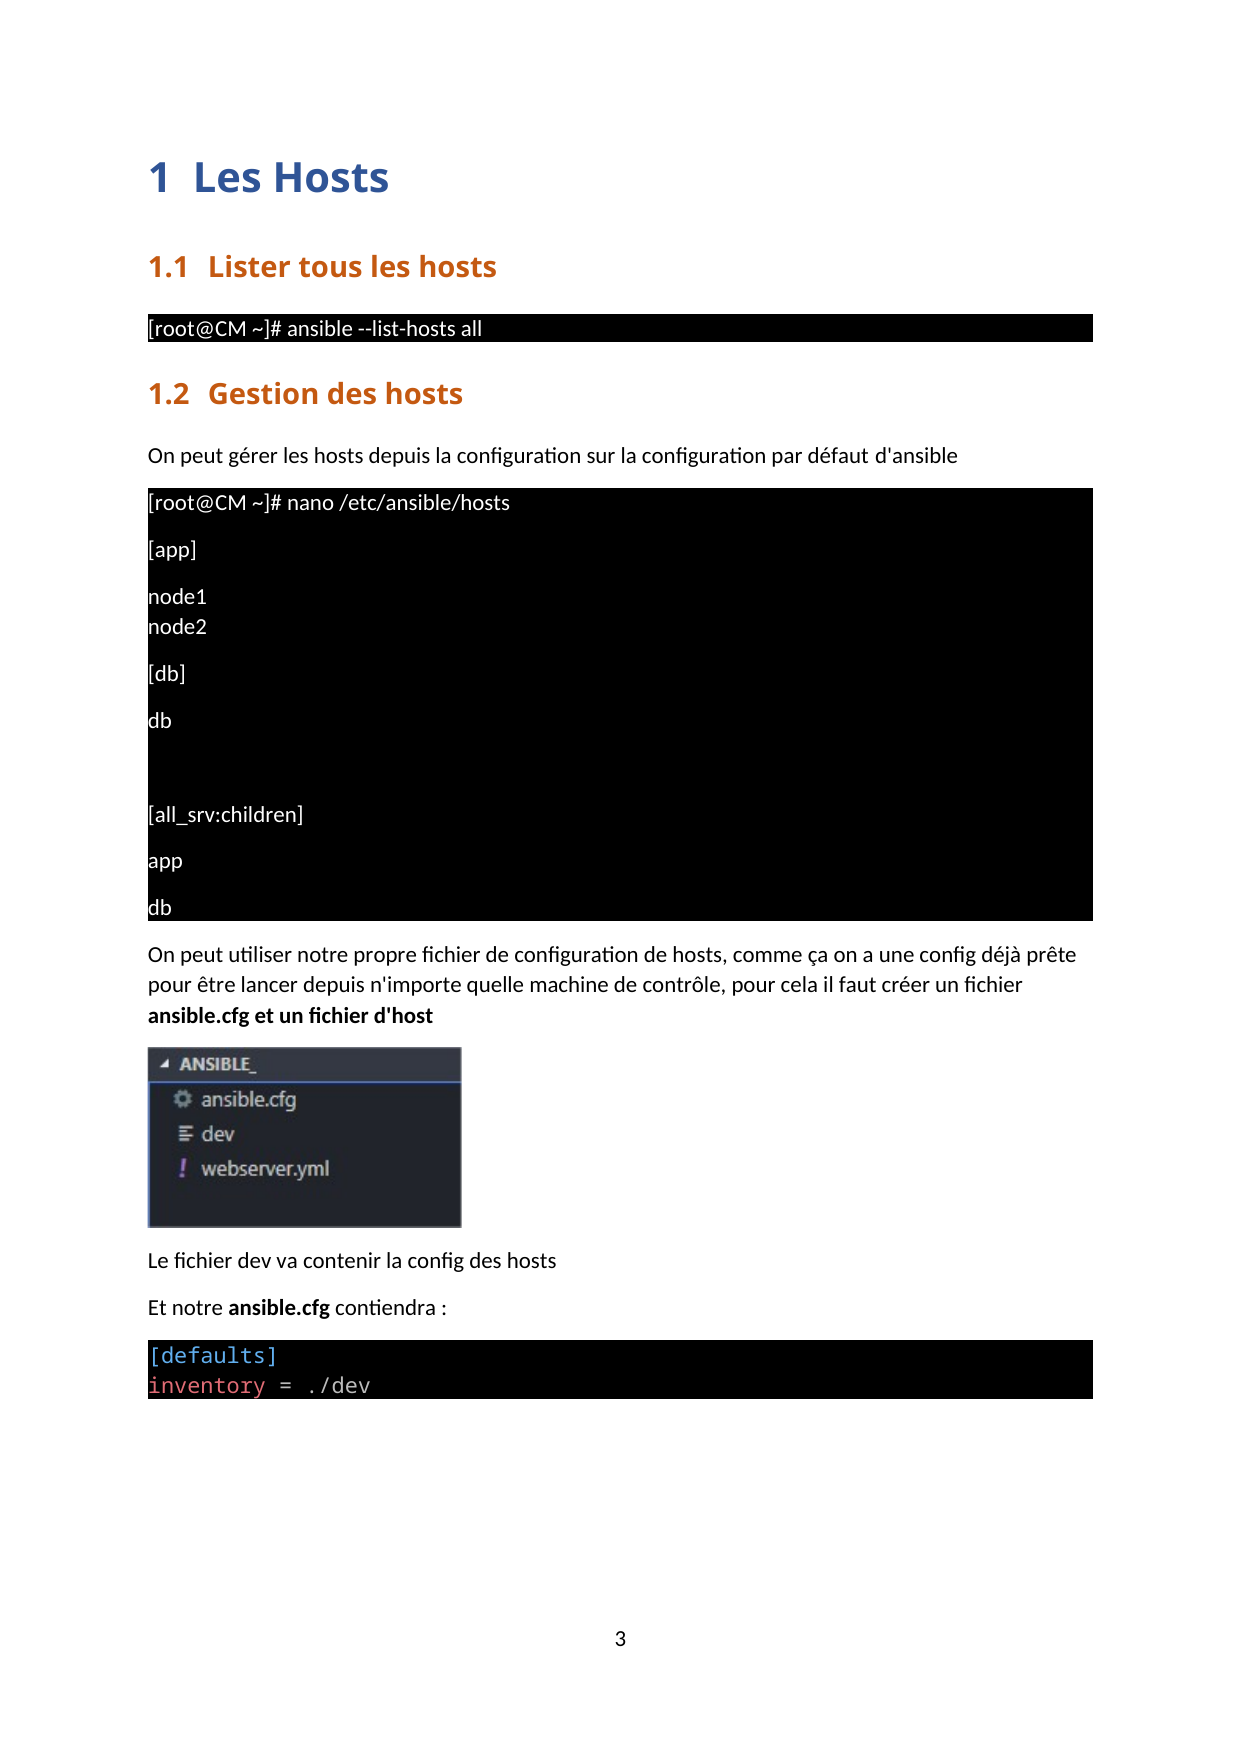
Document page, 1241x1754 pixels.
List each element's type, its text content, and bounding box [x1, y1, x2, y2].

text On peut gérer les hosts depuis la configuration sur la configuration par défaut d'ansible [148, 441, 1093, 469]
subtitle Gestion des hosts [148, 373, 1093, 413]
text [app] [148, 535, 1093, 563]
text Le fichier dev va contenir la config des hosts [148, 1246, 1093, 1274]
text [root@CM ~]# ansible --list-hosts all [148, 314, 1093, 342]
text inventory = ./dev [148, 1370, 1093, 1399]
text [all_srv:children] [148, 800, 1093, 828]
text app [148, 847, 1093, 874]
text [db] [148, 659, 1093, 687]
text On peut utiliser notre propre fichier de configuration de hosts, comme ça on a une config déjà prête pour être lancer depuis n'importe quelle machine de contrôle, pour cela il faut créer un fichier ansible.cfg et un fichier d'host [148, 940, 1093, 1029]
subtitle Les Hosts [148, 148, 1093, 204]
text [defaults] [148, 1340, 1093, 1370]
subtitle Lister tous les hosts [148, 246, 1093, 286]
text db [148, 893, 1093, 921]
picture [147, 1047, 462, 1228]
text node1 node2 [148, 582, 1093, 640]
text db [148, 706, 1093, 734]
text [root@CM ~]# nano /etc/ansible/hosts [148, 488, 1093, 516]
text Et notre ansible.cfg contiendra : [148, 1293, 1093, 1321]
